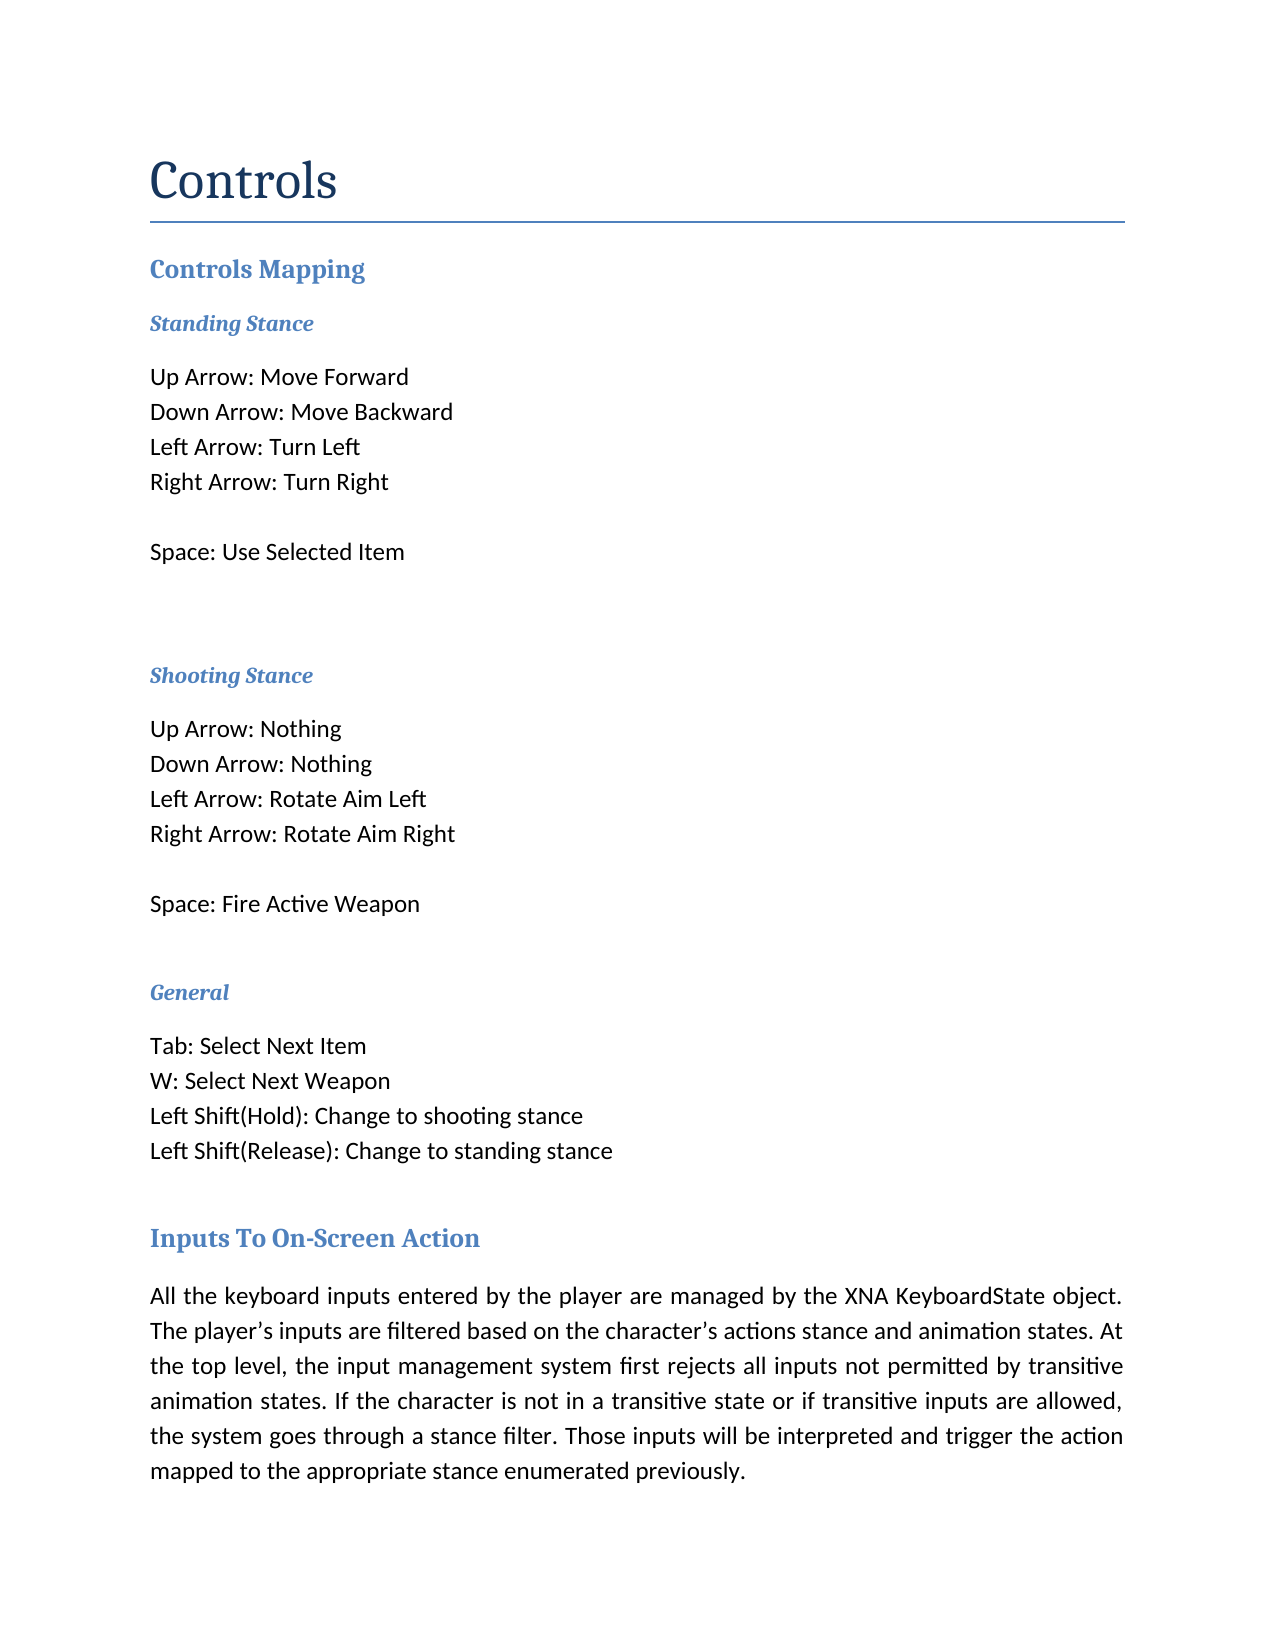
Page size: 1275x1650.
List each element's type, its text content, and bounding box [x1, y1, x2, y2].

text Space: Use Selected Item [150, 537, 1125, 567]
title Controls [150, 150, 1125, 221]
text Space: Fire Active Weapon [150, 888, 1125, 919]
text Up Arrow: Nothing [150, 713, 1125, 744]
subtitle Standing Stance [150, 311, 1125, 337]
text All the keyboard inputs entered by the player are managed by the XNA KeyboardState object. The player’s inputs are filtered based on the character’s actions stance and animation states. At the top level, the input management system first rejects all inputs not permitted by transitive animation states. If the character is not in a transitive state or if transitive inputs are allowed, the system goes through a stance filter. Those inputs will be interpreted and trigger the action mapped to the appropriate stance enumerated previously. [150, 1280, 1125, 1485]
text Down Arrow: Nothing [150, 748, 1125, 779]
subtitle Inputs To On-Screen Action [150, 1223, 1125, 1254]
subtitle Controls Mapping [150, 254, 1125, 285]
text Down Arrow: Move Backward [150, 397, 1125, 427]
text Left Shift(Hold): Change to shooting stance [150, 1100, 1125, 1131]
text W: Select Next Weapon [150, 1065, 1125, 1096]
subtitle General [150, 979, 1125, 1006]
text Up Arrow: Move Forward [150, 362, 1125, 392]
subtitle Shooting Stance [150, 662, 1125, 689]
text Right Arrow: Rotate Aim Right [150, 818, 1125, 849]
text Right Arrow: Turn Right [150, 467, 1125, 497]
text Left Shift(Release): Change to standing stance [150, 1135, 1125, 1166]
text Tab: Select Next Item [150, 1030, 1125, 1061]
text Left Arrow: Turn Left [150, 432, 1125, 462]
text Left Arrow: Rotate Aim Left [150, 783, 1125, 814]
